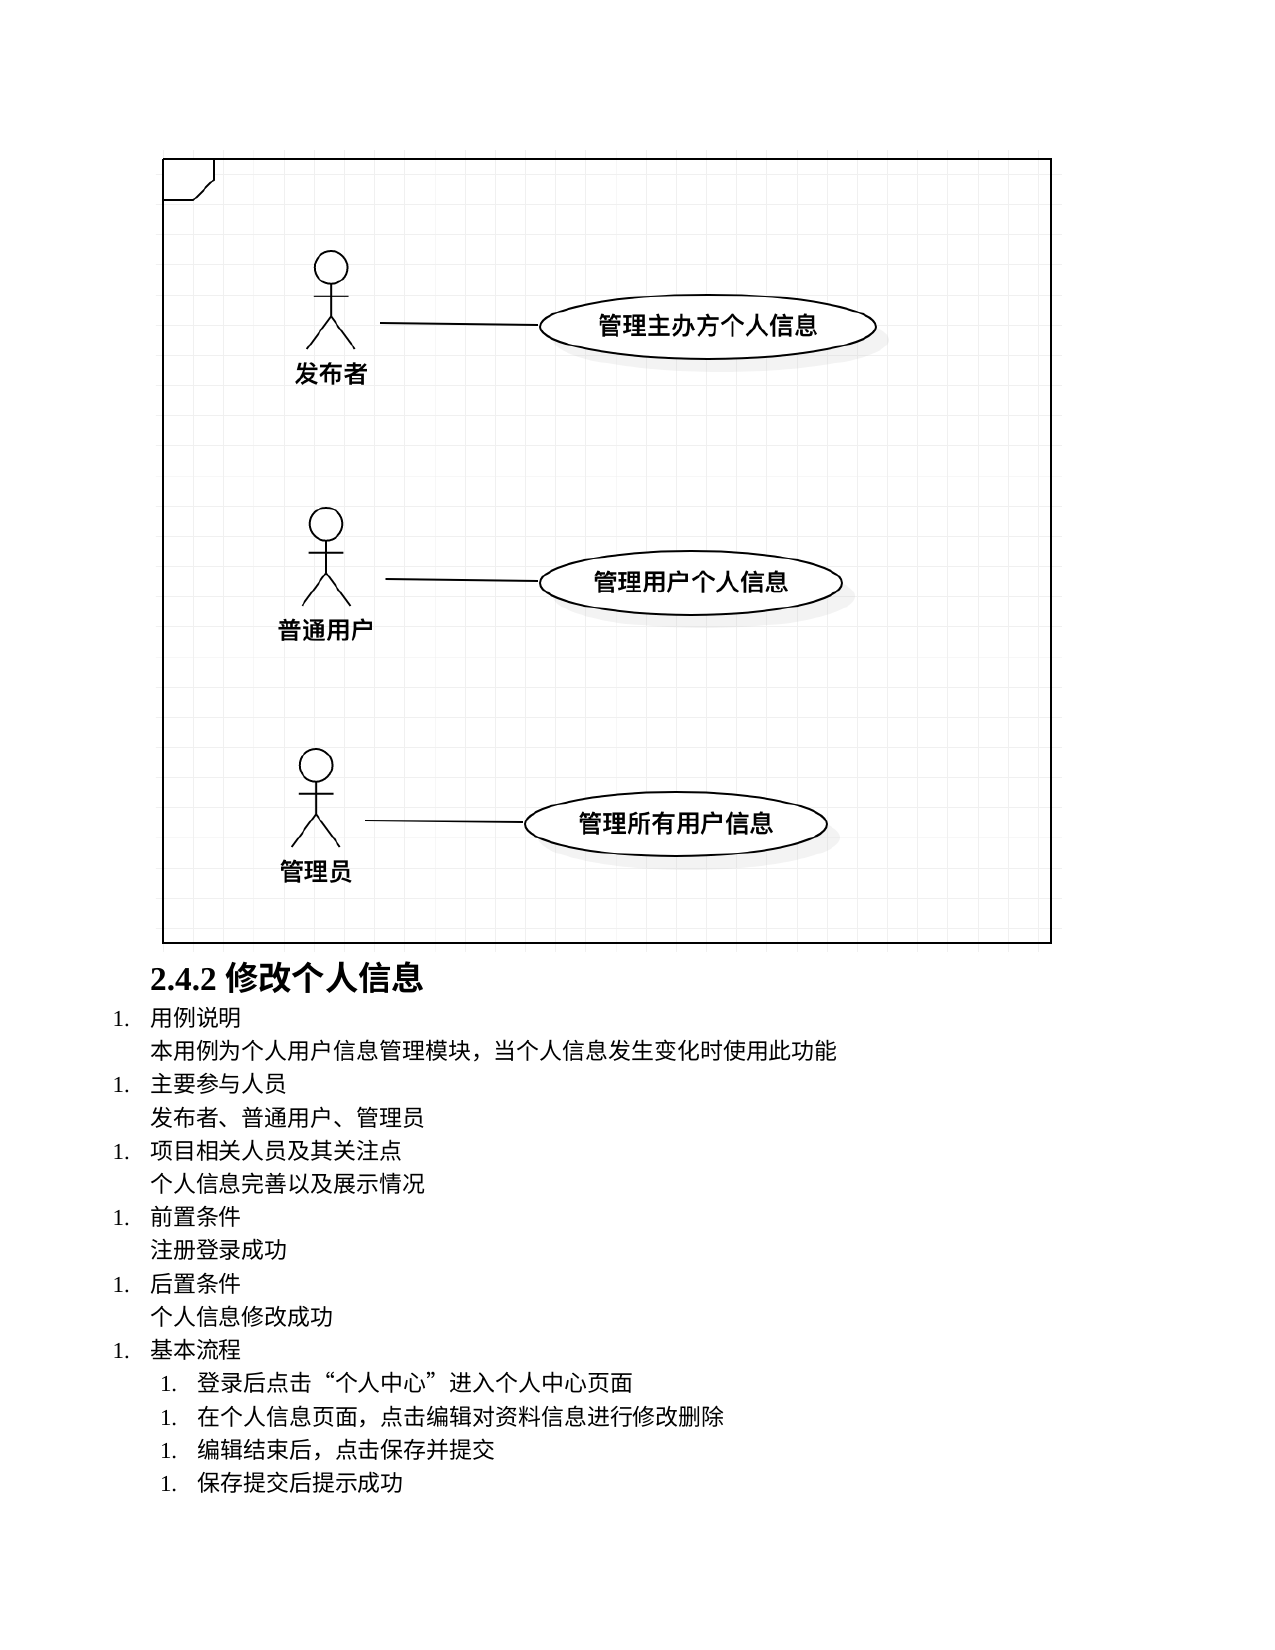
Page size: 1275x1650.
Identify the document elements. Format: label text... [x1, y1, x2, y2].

text 注册登录成功 [150, 1232, 1125, 1266]
text 发布者、普通用户、管理员 [150, 1099, 1125, 1133]
list 在个人信息页面，点击编辑对资料信息进行修改删除 [160, 1398, 1125, 1432]
list 编辑结束后，点击保存并提交 [160, 1432, 1125, 1465]
text 个人信息完善以及展示情况 [150, 1166, 1125, 1199]
list 登录后点击“个人中心”进入个人中心页面 [160, 1365, 1125, 1398]
list 保存提交后提示成功 [160, 1465, 1125, 1498]
text 个人信息修改成功 [150, 1299, 1125, 1332]
text 本用例为个人用户信息管理模块，当个人信息发生变化时使用此功能 [150, 1033, 1125, 1066]
list 主要参与人员 [112, 1066, 1125, 1099]
list 项目相关人员及其关注点 [112, 1133, 1125, 1166]
list 后置条件 [112, 1266, 1125, 1299]
list 前置条件 [112, 1199, 1125, 1232]
picture [155, 150, 1062, 952]
list 基本流程 [112, 1332, 1125, 1365]
list 用例说明 [112, 1000, 1125, 1033]
